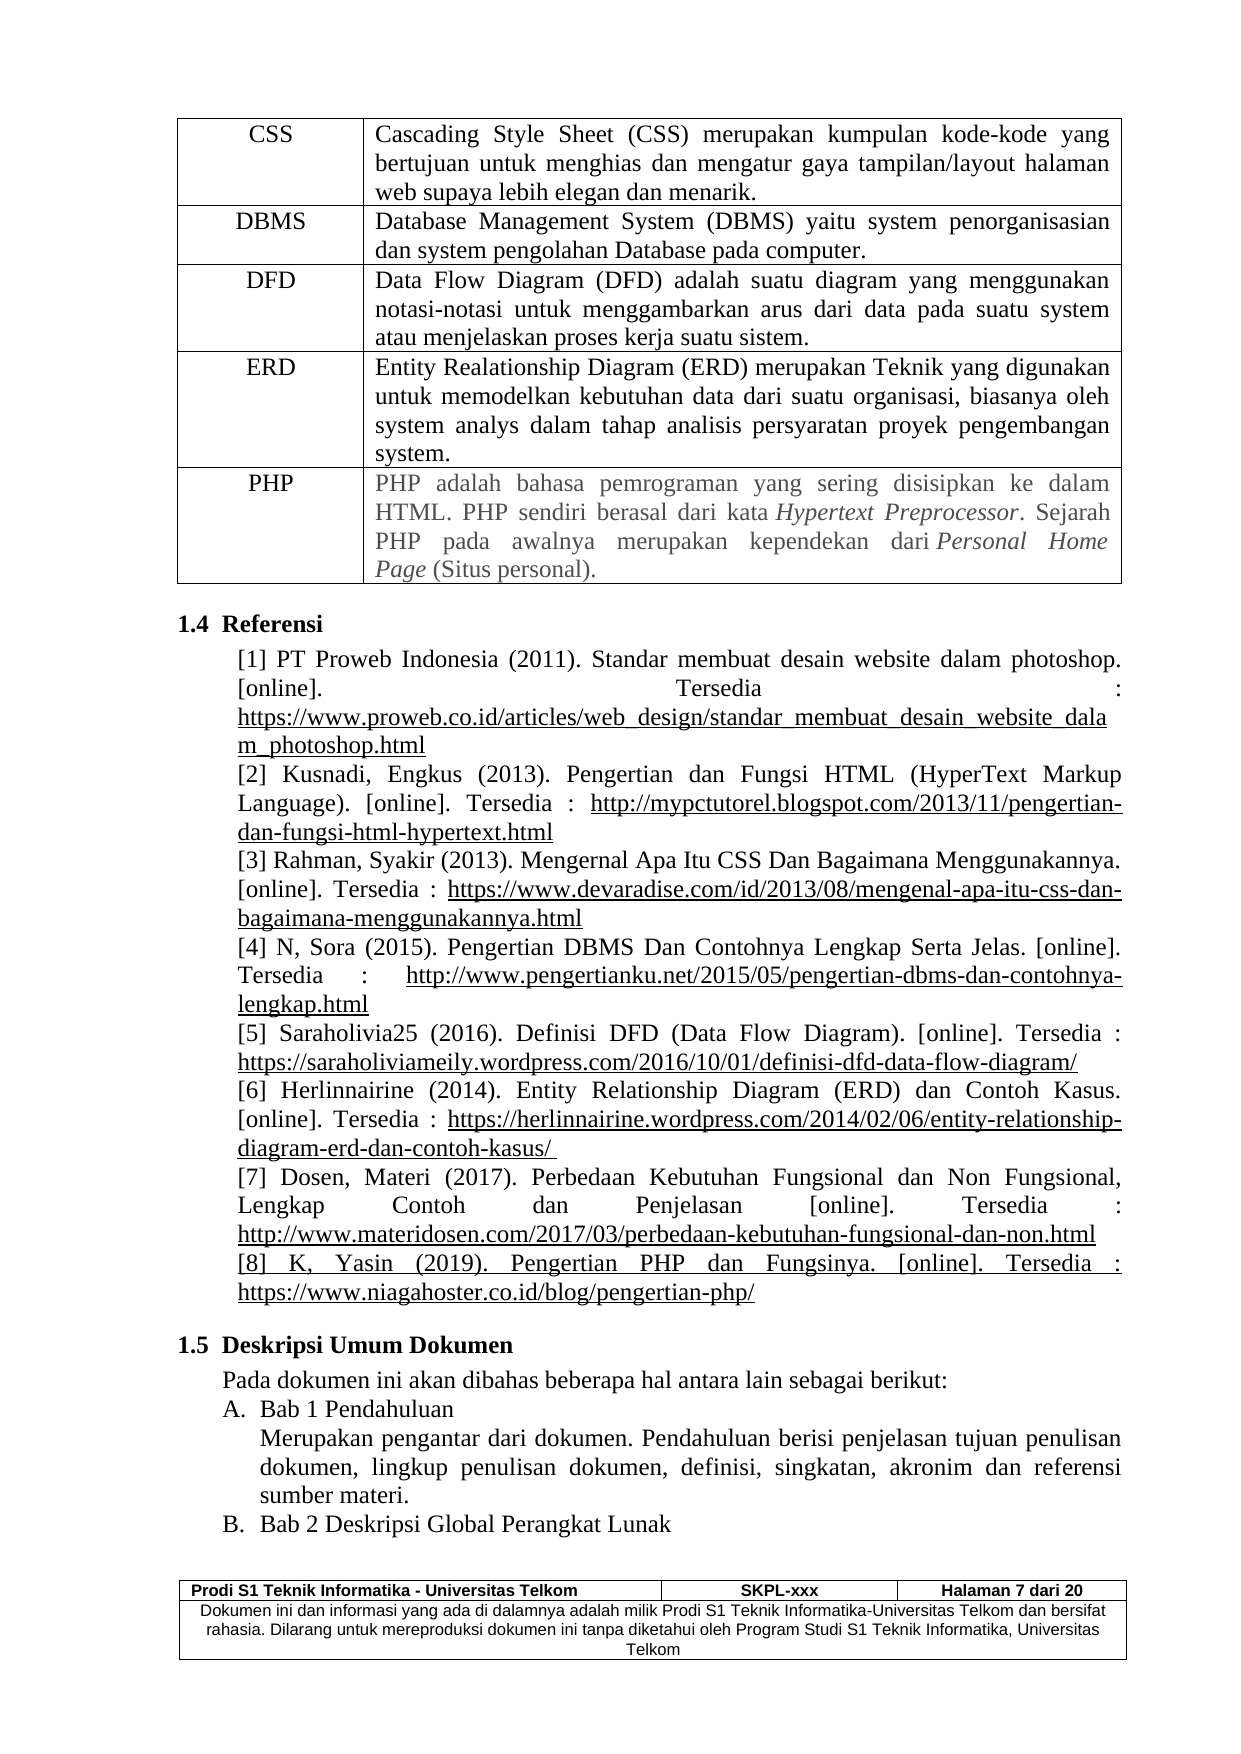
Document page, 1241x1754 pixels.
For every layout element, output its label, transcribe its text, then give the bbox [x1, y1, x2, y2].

list Bab 1 Pendahuluan [222, 1394, 1122, 1423]
table_cell Data Flow Diagram (DFD) adalah suatu diagram yang menggunakan notasi-notasi untuk menggambarkan arus dari data pada suatu system atau menjelaskan proses kerja suatu sistem. [364, 265, 1121, 351]
table_cell PHP adalah bahasa pemrograman yang sering disisipkan ke dalam HTML. PHP sendiri berasal dari kata Hypertext Preprocessor. Sejarah PHP pada awalnya merupakan kependekan dari Personal Home Page (Situs personal). [364, 468, 1121, 583]
table_cell Database Management System (DBMS) yaitu system penorganisasian dan system pengolahan Database pada computer. [364, 206, 1121, 264]
text Pada dokumen ini akan dibahas beberapa hal antara lain sebagai berikut: [177, 1366, 1122, 1394]
table_cell Cascading Style Sheet (CSS) merupakan kumpulan kode-kode yang bertujuan untuk menghias dan mengatur gaya tampilan/layout halaman web supaya lebih elegan dan menarik. [364, 119, 1121, 205]
subtitle Deskripsi Umum Dokumen [177, 1331, 1122, 1359]
text [6] Herlinnairine (2014). Entity Relationship Diagram (ERD) dan Contoh Kasus. [online]. Tersedia : https://herlinnairine.wordpress.com/2014/02/06/entity-relationship-diagram-erd-dan-contoh-kasus/ [237, 1076, 1122, 1162]
text [1] PT Proweb Indonesia (2011). Standar membuat desain website dalam photoshop. [online]. Tersedia : https://www.proweb.co.id/articles/web_design/standar_membuat_desain_website_dalam_photoshop.html [237, 644, 1122, 759]
text [3] Rahman, Syakir (2013). Mengernal Apa Itu CSS Dan Bagaimana Menggunakannya. [online]. Tersedia : https://www.devaradise.com/id/2013/08/mengenal-apa-itu-css-dan-bagaimana-menggunakannya.html [237, 846, 1122, 932]
subtitle Referensi [177, 609, 1122, 638]
list Bab 2 Deskripsi Global Perangkat Lunak [222, 1509, 1122, 1538]
table_cell ERD [178, 352, 363, 467]
text [7] Dosen, Materi (2017). Perbedaan Kebutuhan Fungsional dan Non Fungsional, Lengkap Contoh dan Penjelasan [online]. Tersedia : http://www.materidosen.com/2017/03/perbedaan-kebutuhan-fungsional-dan-non.html [237, 1162, 1122, 1248]
text [4] N, Sora (2015). Pengertian DBMS Dan Contohnya Lengkap Serta Jelas. [online]. Tersedia : http://www.pengertianku.net/2015/05/pengertian-dbms-dan-contohnya-lengkap.html [237, 932, 1122, 1018]
table_cell DBMS [178, 206, 363, 264]
table_cell CSS [178, 119, 363, 205]
text [8] K, Yasin (2019). Pengertian PHP dan Fungsinya. [online]. Tersedia : https://www.niagahoster.co.id/blog/pengertian-php/ [237, 1274, 1122, 1306]
table_cell PHP [178, 468, 363, 583]
text [8] K, Yasin (2019). Pengertian PHP dan Fungsinya. [online]. Tersedia : https://www.niagahoster.co.id/blog/pengertian-php/ [237, 1248, 1122, 1273]
table_cell Entity Realationship Diagram (ERD) merupakan Teknik yang digunakan untuk memodelkan kebutuhan data dari suatu organisasi, biasanya oleh system analys dalam tahap analisis persyaratan proyek pengembangan system. [364, 352, 1121, 467]
table_cell DFD [178, 265, 363, 351]
list Merupakan pengantar dari dokumen. Pendahuluan berisi penjelasan tujuan penulisan dokumen, lingkup penulisan dokumen, definisi, singkatan, akronim dan referensi sumber materi. [259, 1423, 1122, 1509]
text [2] Kusnadi, Engkus (2013). Pengertian dan Fungsi HTML (HyperText Markup Language). [online]. Tersedia : http://mypctutorel.blogspot.com/2013/11/pengertian-dan-fungsi-html-hypertext.html [237, 759, 1122, 846]
text [5] Saraholivia25 (2016). Definisi DFD (Data Flow Diagram). [online]. Tersedia : https://saraholiviameily.wordpress.com/2016/10/01/definisi-dfd-data-flow-diagram/ [237, 1018, 1122, 1076]
